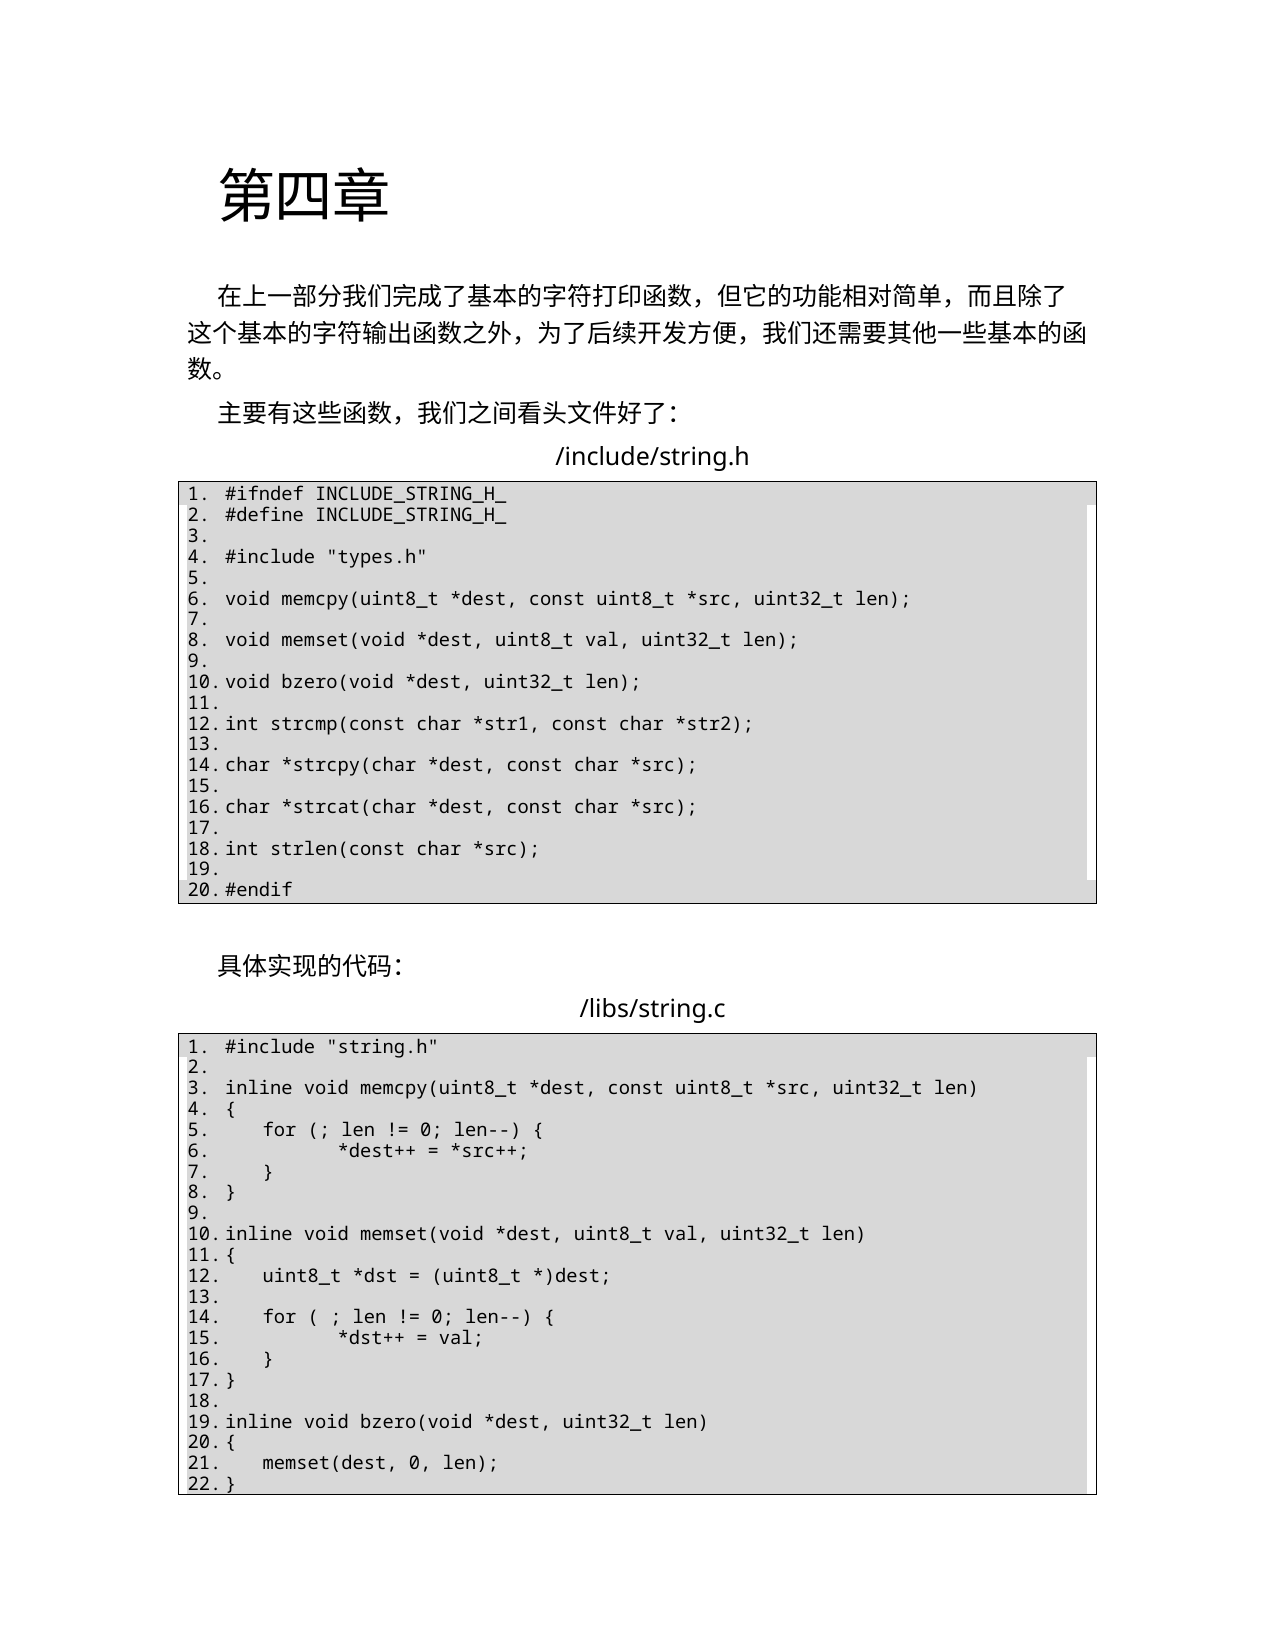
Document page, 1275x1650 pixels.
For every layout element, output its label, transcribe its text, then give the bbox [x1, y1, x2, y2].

text void memcpy(uint8_t *dest, const uint8_t *src, uint32_t len); [187, 588, 1087, 609]
text for (; len != 0; len--) { [187, 1120, 1087, 1141]
text /libs/string.c [187, 991, 1087, 1025]
text /include/string.h [187, 438, 1087, 473]
text char *strcat(char *dest, const char *src); [187, 797, 1087, 817]
text uint8_t *dst = (uint8_t *)dest; [187, 1266, 1087, 1286]
text inline void memcpy(uint8_t *dest, const uint8_t *src, uint32_t len) [187, 1078, 1087, 1099]
title 第四章 [187, 150, 1087, 234]
text *dest++ = *src++; [187, 1141, 1087, 1161]
text #include "types.h" [187, 547, 1087, 567]
text int strcmp(const char *str1, const char *str2); [187, 713, 1087, 734]
text memset(dest, 0, len); [187, 1453, 1087, 1474]
text void memset(void *dest, uint8_t val, uint32_t len); [187, 630, 1087, 651]
text for ( ; len != 0; len--) { [187, 1307, 1087, 1328]
list #include "string.h" [179, 1034, 1096, 1057]
text #endif [179, 877, 1096, 903]
text } [187, 1370, 1087, 1391]
text { [187, 1099, 1087, 1120]
text #ifndef INCLUDE_STRING_H_ [179, 482, 1096, 505]
text } [187, 1349, 1087, 1370]
text 主要有这些函数，我们之间看头文件好了： [187, 394, 1087, 430]
text } [187, 1161, 1087, 1182]
text *dst++ = val; [187, 1328, 1087, 1349]
text 具体实现的代码： [187, 946, 1087, 982]
text void bzero(void *dest, uint32_t len); [187, 672, 1087, 692]
text inline void memset(void *dest, uint8_t val, uint32_t len) [187, 1224, 1087, 1245]
text inline void bzero(void *dest, uint32_t len) [187, 1411, 1087, 1432]
text char *strcpy(char *dest, const char *src); [187, 755, 1087, 776]
text #define INCLUDE_STRING_H_ [187, 505, 1087, 526]
text { [187, 1432, 1087, 1453]
text int strlen(const char *src); [187, 838, 1087, 859]
text } [187, 1182, 1087, 1203]
text } [187, 1474, 1087, 1494]
text { [187, 1245, 1087, 1266]
text 在上一部分我们完成了基本的字符打印函数，但它的功能相对简单，而且除了这个基本的字符输出函数之外，为了后续开发方便，我们还需要其他一些基本的函数。 [187, 277, 1087, 386]
